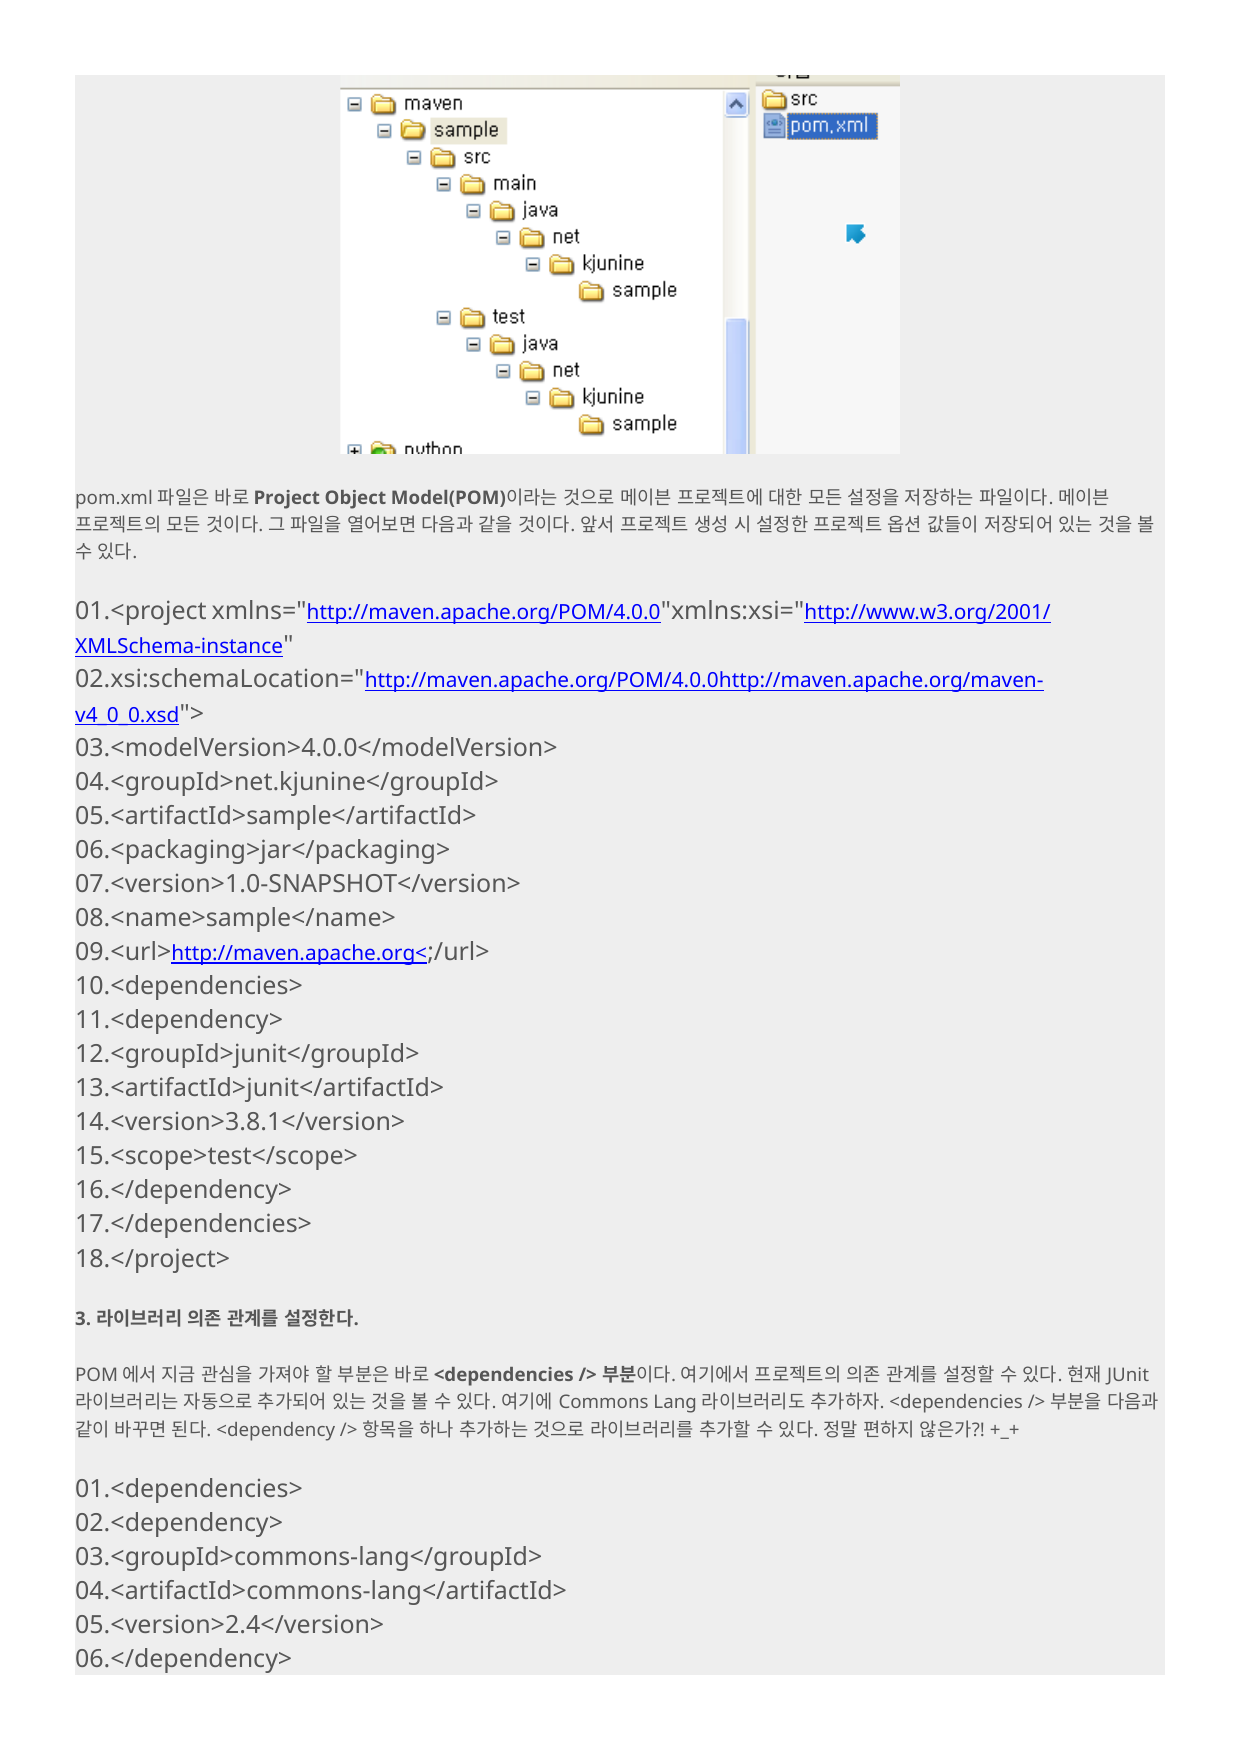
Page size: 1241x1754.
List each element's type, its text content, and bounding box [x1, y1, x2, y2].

text 06.</dependency> [75, 1641, 1165, 1675]
text 06.<packaging>jar</packaging> [75, 831, 1165, 866]
text 11.<dependency> [75, 1002, 1165, 1036]
text 05.<artifactId>sample</artifactId> [75, 797, 1165, 831]
text 03.<modelVersion>4.0.0</modelVersion> [75, 729, 1165, 763]
text 01.<project xmlns="http://maven.apache.org/POM/4.0.0"xmlns:xsi="http://www.w3.org/2001/XMLSchema-instance" [75, 593, 1165, 661]
text 05.<version>2.4</version> [75, 1607, 1165, 1641]
text 08.<name>sample</name> [75, 899, 1165, 934]
text 07.<version>1.0-SNAPSHOT</version> [75, 866, 1165, 899]
text 02.<dependency> [75, 1504, 1165, 1539]
text 03.<groupId>commons-lang</groupId> [75, 1539, 1165, 1573]
text 09.<url>http://maven.apache.org<;/url> [75, 934, 1165, 968]
text 3. 라이브러리 의존 관계를 설정한다. [75, 1303, 1165, 1331]
text 13.<artifactId>junit</artifactId> [75, 1070, 1165, 1104]
picture [340, 75, 900, 454]
text 17.</dependencies> [75, 1206, 1165, 1240]
text 01.<dependencies> [75, 1471, 1165, 1504]
text 04.<artifactId>commons-lang</artifactId> [75, 1573, 1165, 1607]
text POM에서 지금 관심을 가져야 할 부분은 바로 <dependencies /> 부분이다. 여기에서 프로젝트의 의존 관계를 설정할 수 있다. 현재 JUnit 라이브러리는 자동으로 추가되어 있는 것을 볼 수 있다. 여기에 Commons Lang 라이브러리도 추가하자. <dependencies /> 부분을 다음과 같이 바꾸면 된다. <dependency /> 항목을 하나 추가하는 것으로 라이브러리를 추가할 수 있다. 정말 편하지 않은가?! +_+ [75, 1360, 1165, 1441]
text 18.</project> [75, 1240, 1165, 1274]
text 12.<groupId>junit</groupId> [75, 1036, 1165, 1070]
text 15.<scope>test</scope> [75, 1138, 1165, 1172]
text pom.xml 파일은 바로 Project Object Model(POM)이라는 것으로 메이븐 프로젝트에 대한 모든 설정을 저장하는 파일이다. 메이븐 프로젝트의 모든 것이다. 그 파일을 열어보면 다음과 같을 것이다. 앞서 프로젝트 생성 시 설정한 프로젝트 옵션 값들이 저장되어 있는 것을 볼 수 있다. [75, 482, 1165, 564]
text 10.<dependencies> [75, 968, 1165, 1002]
text 02.xsi:schemaLocation="http://maven.apache.org/POM/4.0.0http://maven.apache.org/maven-v4_0_0.xsd"> [75, 661, 1165, 729]
text 04.<groupId>net.kjunine</groupId> [75, 763, 1165, 797]
text 16.</dependency> [75, 1172, 1165, 1206]
text 14.<version>3.8.1</version> [75, 1104, 1165, 1138]
